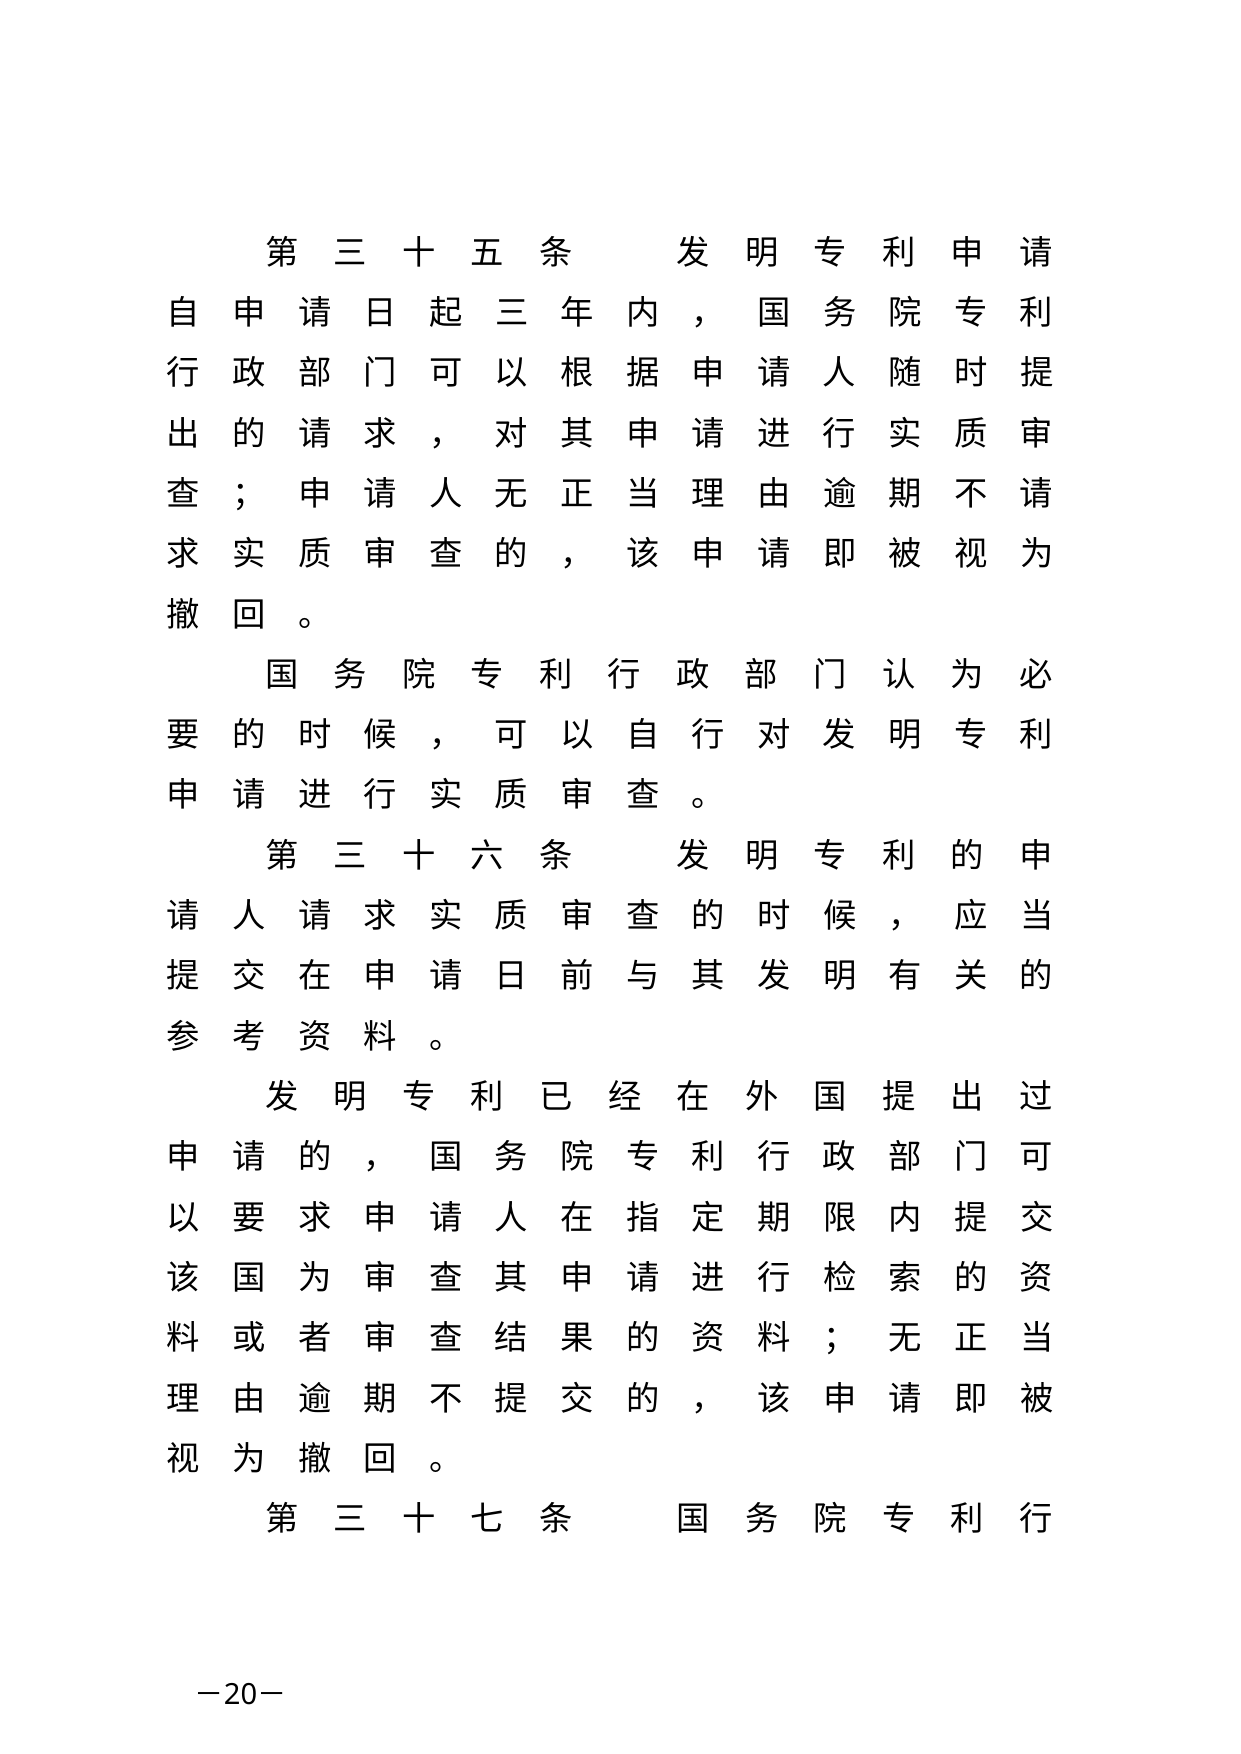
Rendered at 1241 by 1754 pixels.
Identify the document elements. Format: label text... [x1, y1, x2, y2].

text 国务院专利行政部门认为必要的时候，可以自行对发明专利申请进行实质审查。 [167, 642, 1085, 822]
text 第三十六条 发明专利的申请人请求实质审查的时候，应当提交在申请日前与其发明有关的参考资料。 [167, 822, 1085, 1064]
text 第三十五条 发明专利申请自申请日起三年内，国务院专利行政部门可以根据申请人随时提出的请求，对其申请进行实质审查；申请人无正当理由逾期不请求实质审查的，该申请即被视为撤回。 [167, 219, 1085, 642]
text 发明专利已经在外国提出过申请的，国务院专利行政部门可以要求申请人在指定期限内提交该国为审查其申请进行检索的资料或者审查结果的资料；无正当理由逾期不提交的，该申请即被视为撤回。 [167, 1064, 1085, 1486]
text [167, 1486, 1085, 1546]
